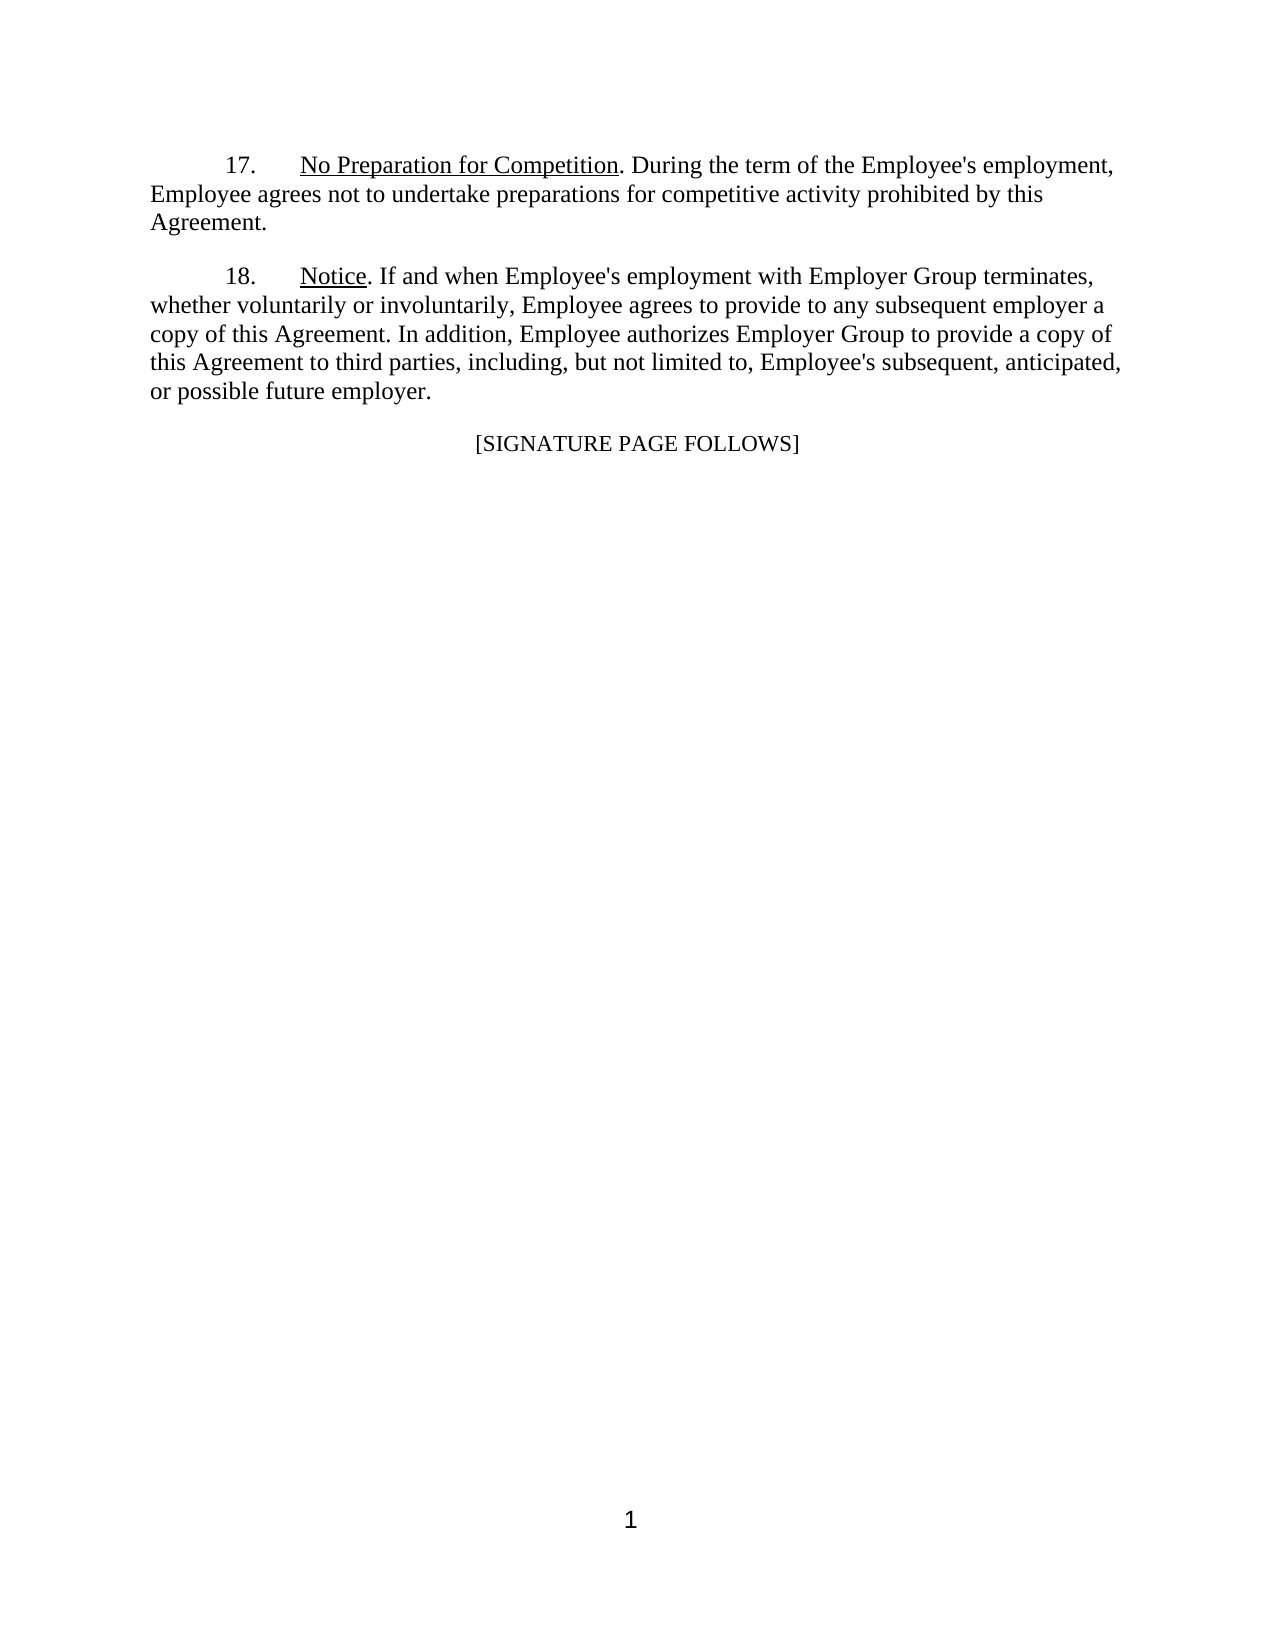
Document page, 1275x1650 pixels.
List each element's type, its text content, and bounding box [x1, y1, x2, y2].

text [signature page follows] [150, 430, 1125, 456]
list No Preparation for Competition. During the term of the Employee's employment, Employee agrees not to undertake preparations for competitive activity prohibited by this Agreement. [150, 150, 1125, 236]
list Notice. If and when Employee's employment with Employer Group terminates, whether voluntarily or involuntarily, Employee agrees to provide to any subsequent employer a copy of this Agreement. In addition, Employee authorizes Employer Group to provide a copy of this Agreement to third parties, including, but not limited to, Employee's subsequent, anticipated, or possible future employer. [150, 261, 1125, 405]
